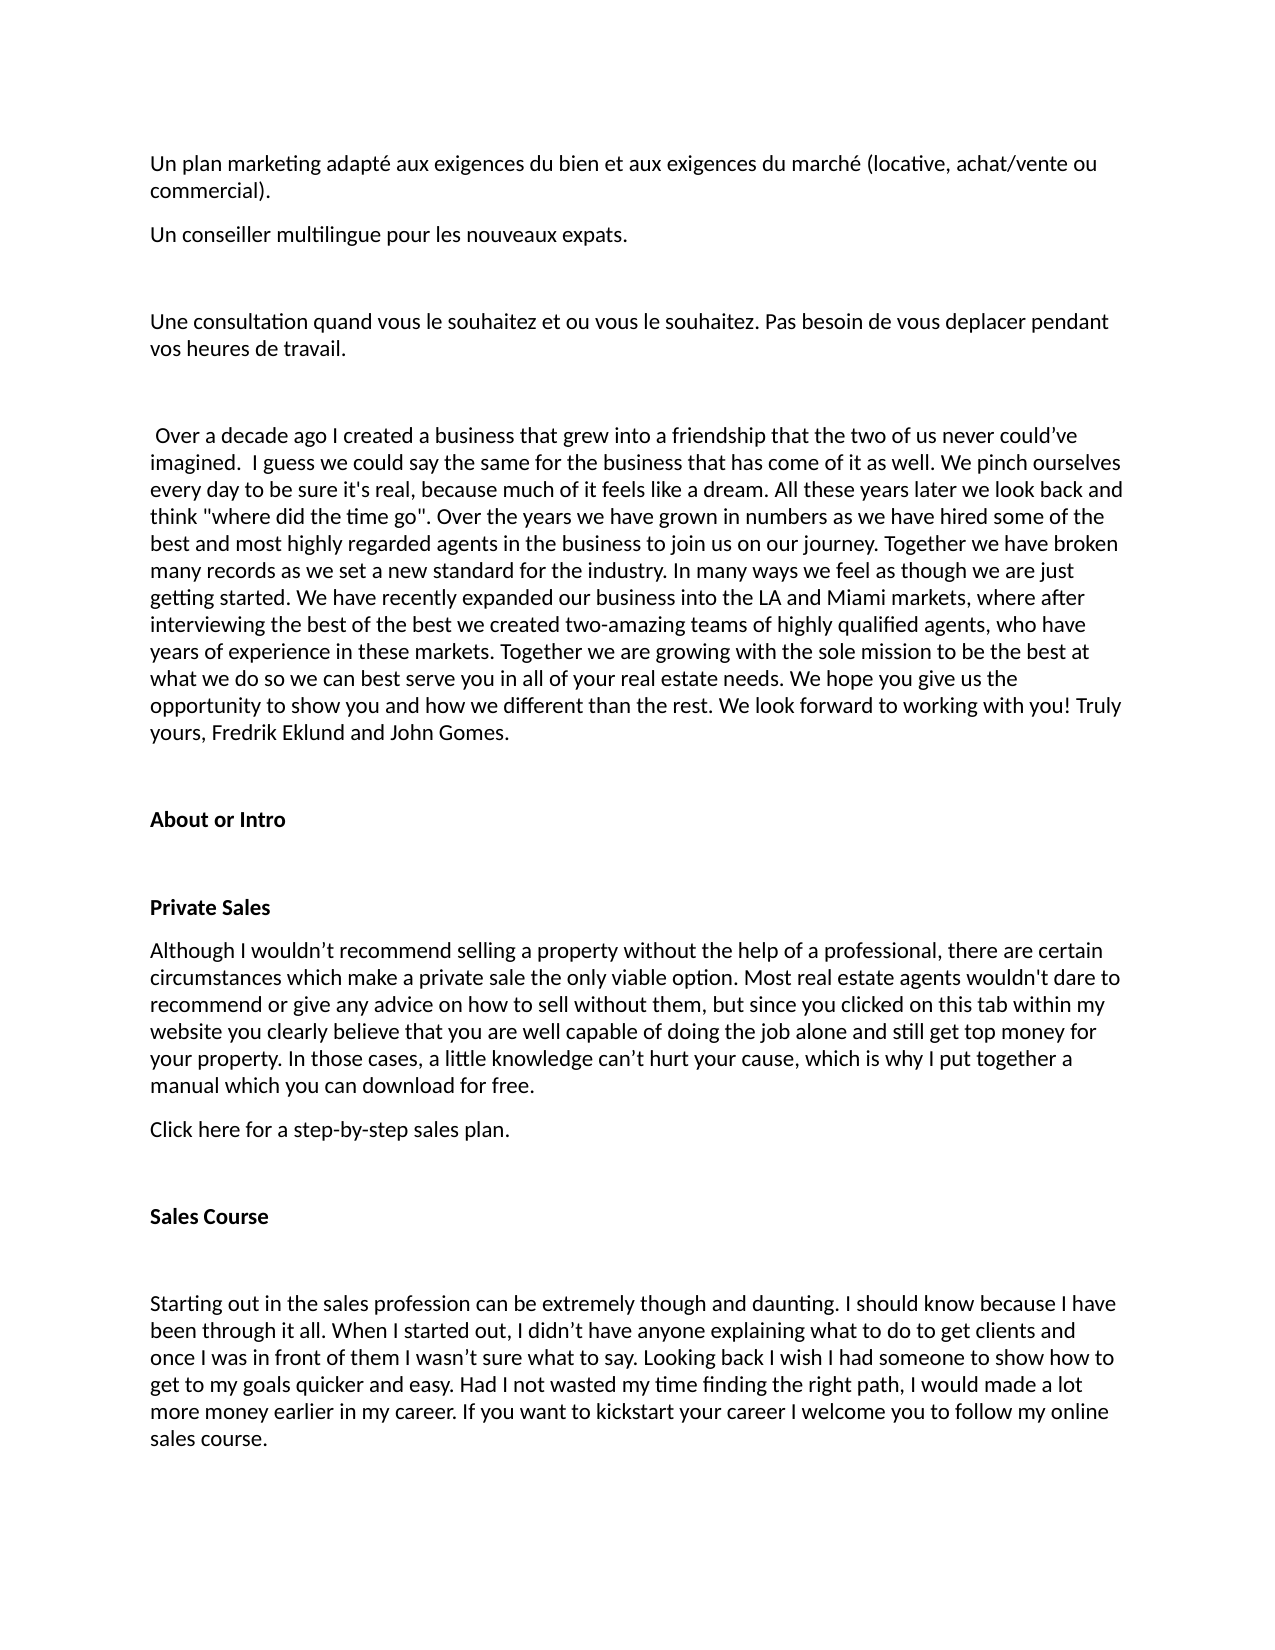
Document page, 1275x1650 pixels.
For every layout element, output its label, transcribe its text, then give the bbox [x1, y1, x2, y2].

text Une consultation quand vous le souhaitez et ou vous le souhaitez. Pas besoin de vous deplacer pendant vos heures de travail. [150, 308, 1125, 362]
text Click here for a step-by-step sales plan. [150, 1116, 1125, 1143]
text Un plan marketing adapté aux exigences du bien et aux exigences du marché (locative, achat/vente ou commercial). [150, 150, 1125, 204]
text Private Sales [150, 893, 1125, 921]
text About or Intro [150, 806, 1125, 833]
text Un conseiller multilingue pour les nouveaux expats. [150, 221, 1125, 248]
text Over a decade ago I created a business that grew into a friendship that the two of us never could’ve imagined. I guess we could say the same for the business that has come of it as well. We pinch ourselves every day to be sure it's real, because much of it feels like a dream. All these years later we look back and think "where did the time go". Over the years we have grown in numbers as we have hired some of the best and most highly regarded agents in the business to join us on our journey. Together we have broken many records as we set a new standard for the industry. In many ways we feel as though we are just getting started. We have recently expanded our business into the LA and Miami markets, where after interviewing the best of the best we created two-amazing teams of highly qualified agents, who have years of experience in these markets. Together we are growing with the sole mission to be the best at what we do so we can best serve you in all of your real estate needs. We hope you give us the opportunity to show you and how we different than the rest. We look forward to working with you! Truly yours, Fredrik Eklund and John Gomes. [150, 422, 1125, 746]
text Sales Course [150, 1203, 1125, 1230]
text Although I wouldn’t recommend selling a property without the help of a professional, there are certain circumstances which make a private sale the only viable option. Most real estate agents wouldn't dare to recommend or give any advice on how to sell without them, but since you clicked on this tab within my website you clearly believe that you are well capable of doing the job alone and still get top money for your property. In those cases, a little knowledge can’t hurt your cause, which is why I put together a manual which you can download for free. [150, 937, 1125, 1099]
